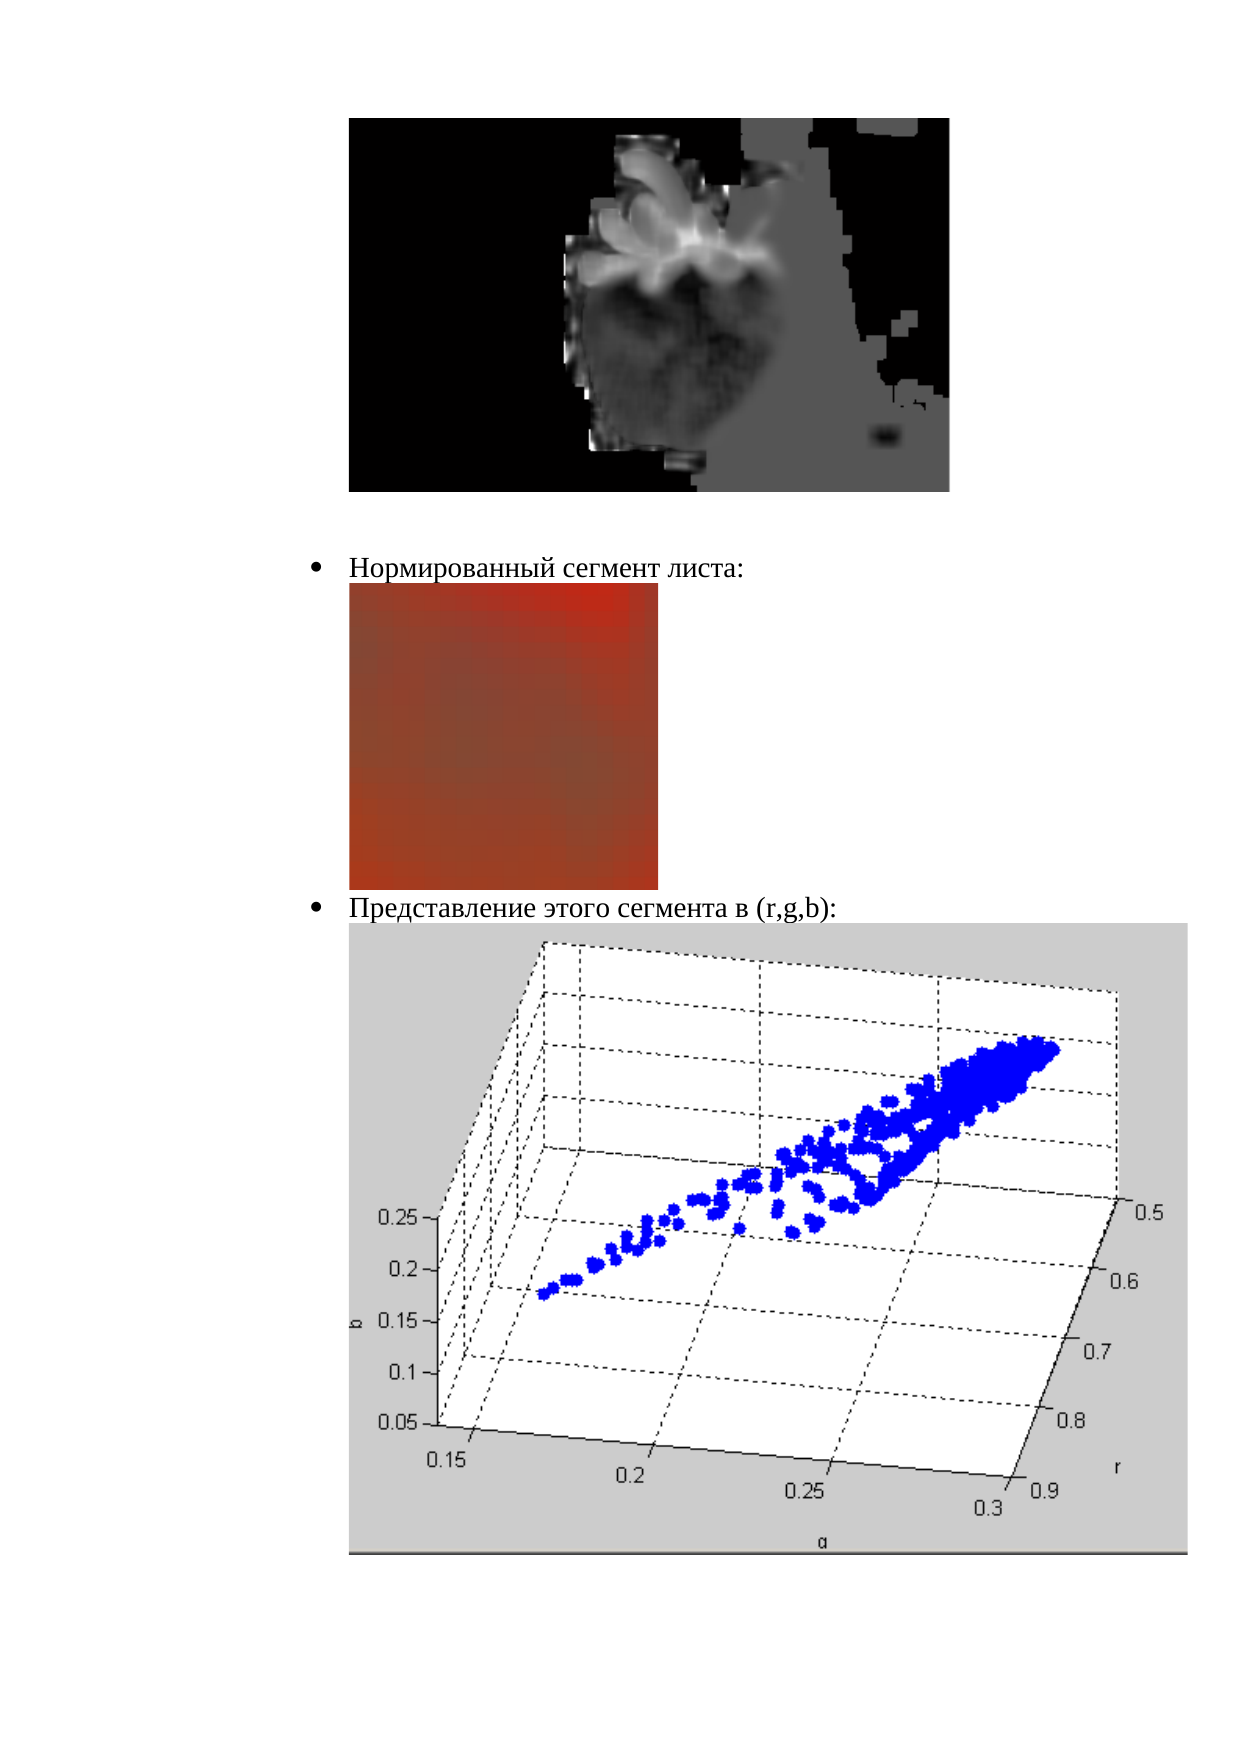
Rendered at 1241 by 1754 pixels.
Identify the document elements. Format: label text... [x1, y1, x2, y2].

list Представление этого сегмента в (r,g,b): [311, 890, 1152, 924]
picture [348, 118, 951, 492]
picture [348, 583, 659, 890]
list Нормированный сегмент листа: [311, 550, 1152, 584]
picture [348, 923, 1188, 1555]
